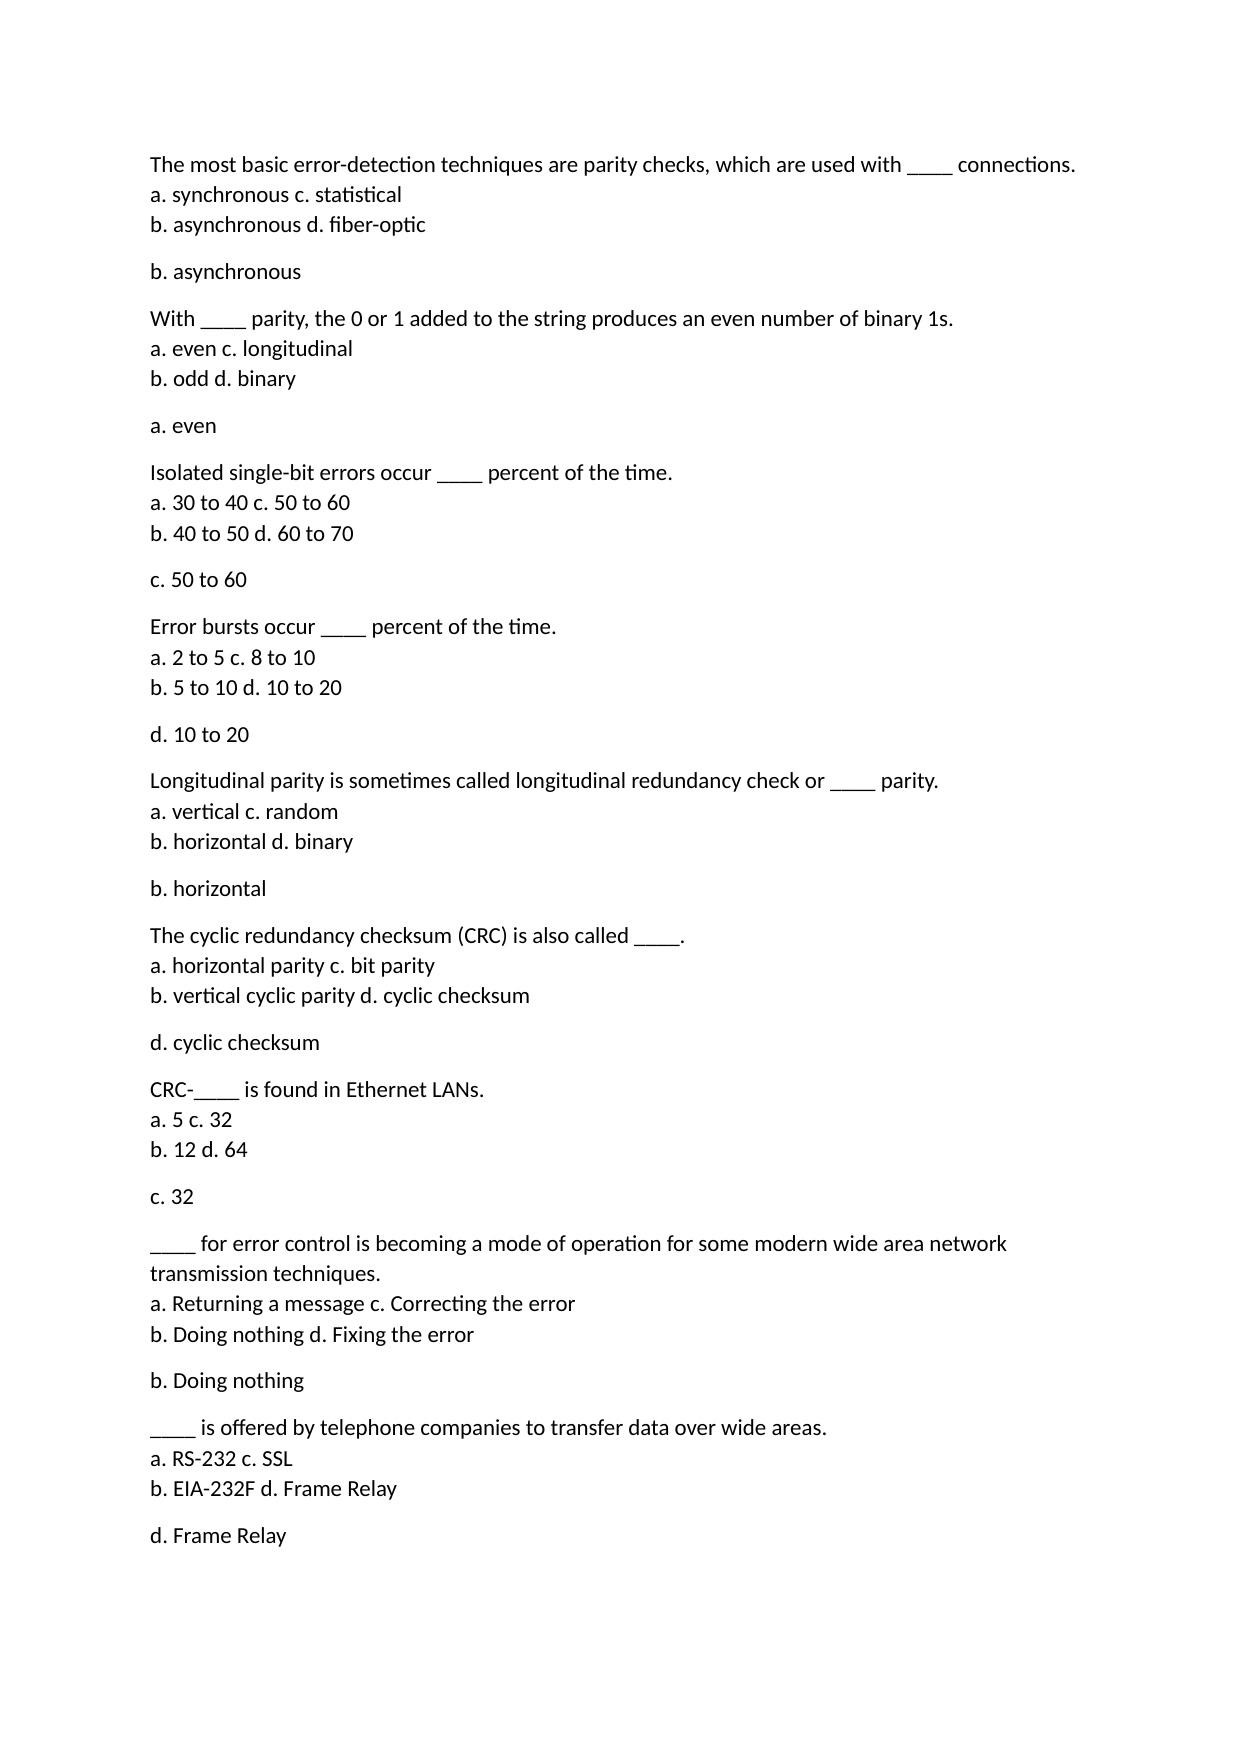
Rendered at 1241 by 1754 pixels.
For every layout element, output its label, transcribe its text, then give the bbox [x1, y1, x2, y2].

text d. Frame Relay [150, 1521, 1090, 1549]
text With ____ parity, the 0 or 1 added to the string produces an even number of binary 1s. a. even c. longitudinal b. odd d. binary [150, 304, 1090, 393]
text ____ is offered by telephone companies to transfer data over wide areas. a. RS-232 c. SSL b. EIA-232F d. Frame Relay [150, 1413, 1090, 1502]
text d. cyclic checksum [150, 1028, 1090, 1056]
text Isolated single-bit errors occur ____ percent of the time. a. 30 to 40 c. 50 to 60 b. 40 to 50 d. 60 to 70 [150, 458, 1090, 547]
text The most basic error-detection techniques are parity checks, which are used with ____ connections. a. synchronous c. statistical b. asynchronous d. fiber-optic [150, 150, 1090, 238]
text c. 32 [150, 1182, 1090, 1210]
text Longitudinal parity is sometimes called longitudinal redundancy check or ____ parity. a. vertical c. random b. horizontal d. binary [150, 767, 1090, 855]
text d. 10 to 20 [150, 720, 1090, 748]
text c. 50 to 60 [150, 566, 1090, 594]
text b. horizontal [150, 874, 1090, 902]
text ____ for error control is becoming a mode of operation for some modern wide area network transmission techniques. a. Returning a message c. Correcting the error b. Doing nothing d. Fixing the error [150, 1229, 1090, 1348]
text a. even [150, 411, 1090, 439]
text b. Doing nothing [150, 1367, 1090, 1395]
text Error bursts occur ____ percent of the time. a. 2 to 5 c. 8 to 10 b. 5 to 10 d. 10 to 20 [150, 612, 1090, 701]
text CRC-____ is found in Ethernet LANs. a. 5 c. 32 b. 12 d. 64 [150, 1075, 1090, 1163]
text The cyclic redundancy checksum (CRC) is also called ____. a. horizontal parity c. bit parity b. vertical cyclic parity d. cyclic checksum [150, 921, 1090, 1009]
text b. asynchronous [150, 257, 1090, 285]
